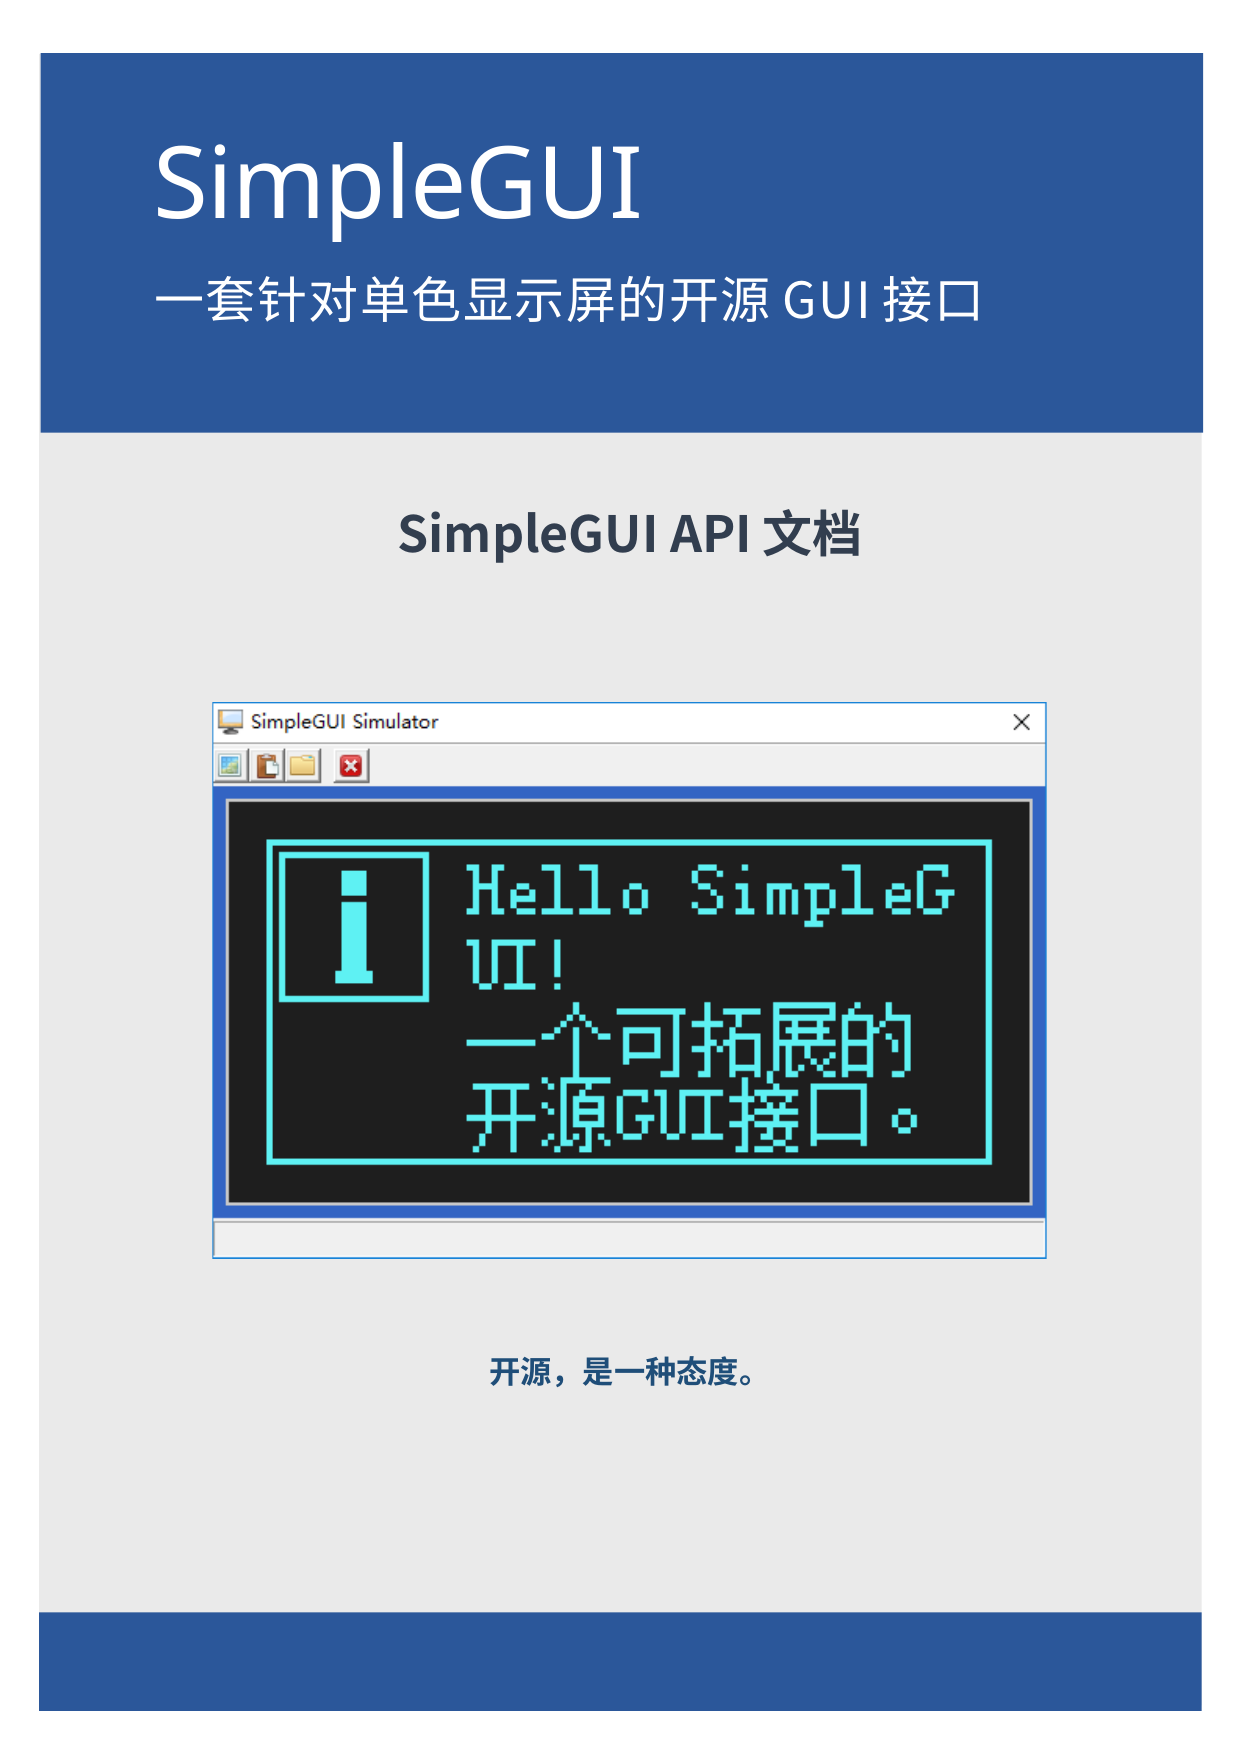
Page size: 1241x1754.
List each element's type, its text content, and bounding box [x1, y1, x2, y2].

text 开源，是一种态度。 [94, 1347, 1165, 1392]
text SimpleGUI API文档 [94, 495, 1165, 567]
subtitle 一套针对单色显示屏的开源GUI接口 [154, 260, 1165, 332]
picture [212, 702, 1047, 1259]
title SimpleGUI [154, 111, 1165, 247]
